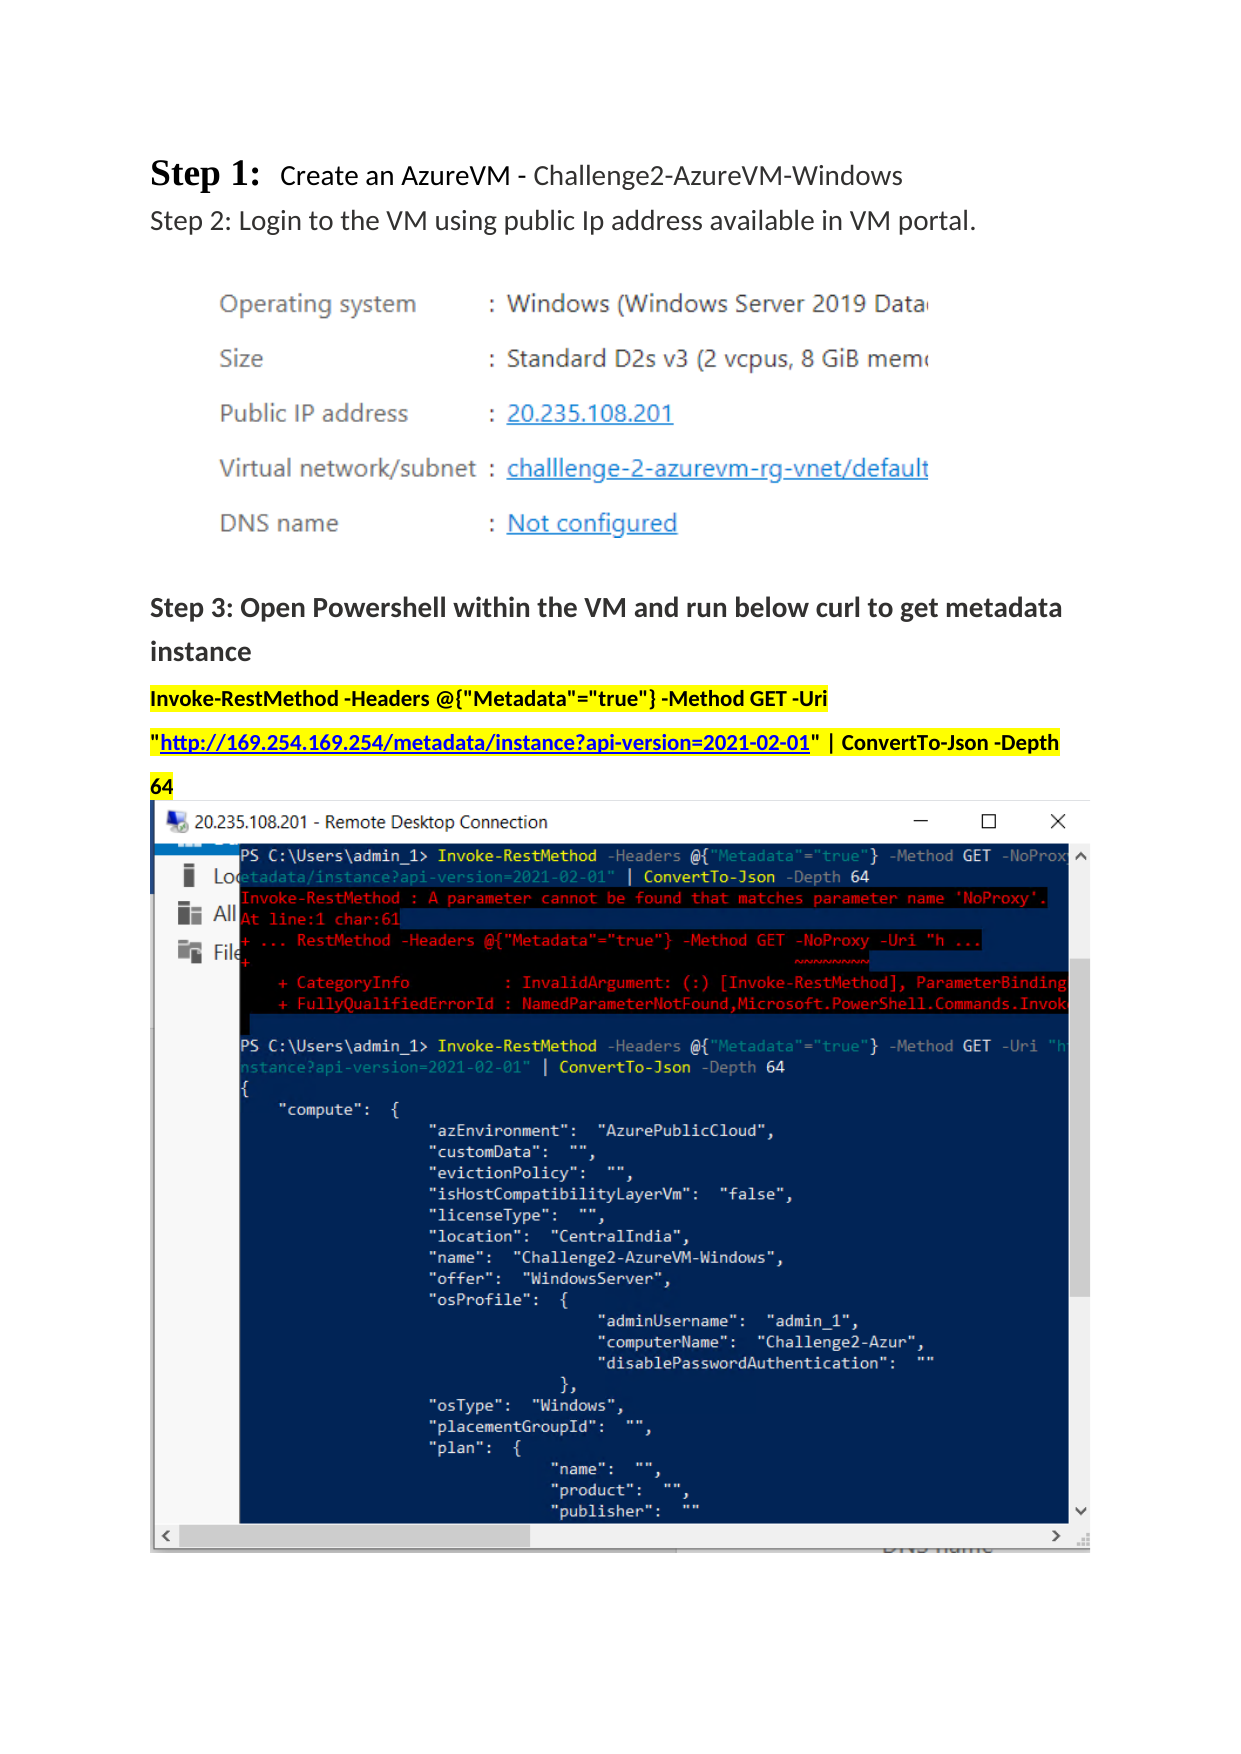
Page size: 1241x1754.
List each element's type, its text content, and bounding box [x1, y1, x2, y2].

subtitle Step 2: Login to the VM using public Ip address available in VM portal. [150, 194, 1065, 237]
subtitle Step 3: Open Powershell within the VM and run below curl to get metadata instance [150, 581, 1065, 669]
picture [150, 237, 929, 538]
subtitle Invoke-RestMethod -Headers @{"Metadata"="true"} -Method GET -Uri "http://169.254.169.254/metadata/instance?api-version=2021-02-01" | ConvertTo-Json -Depth 64 [150, 669, 1065, 800]
picture [150, 800, 1091, 1553]
subtitle Step 1: Create an AzureVM - Challenge2-AzureVM-Windows [150, 150, 1065, 194]
